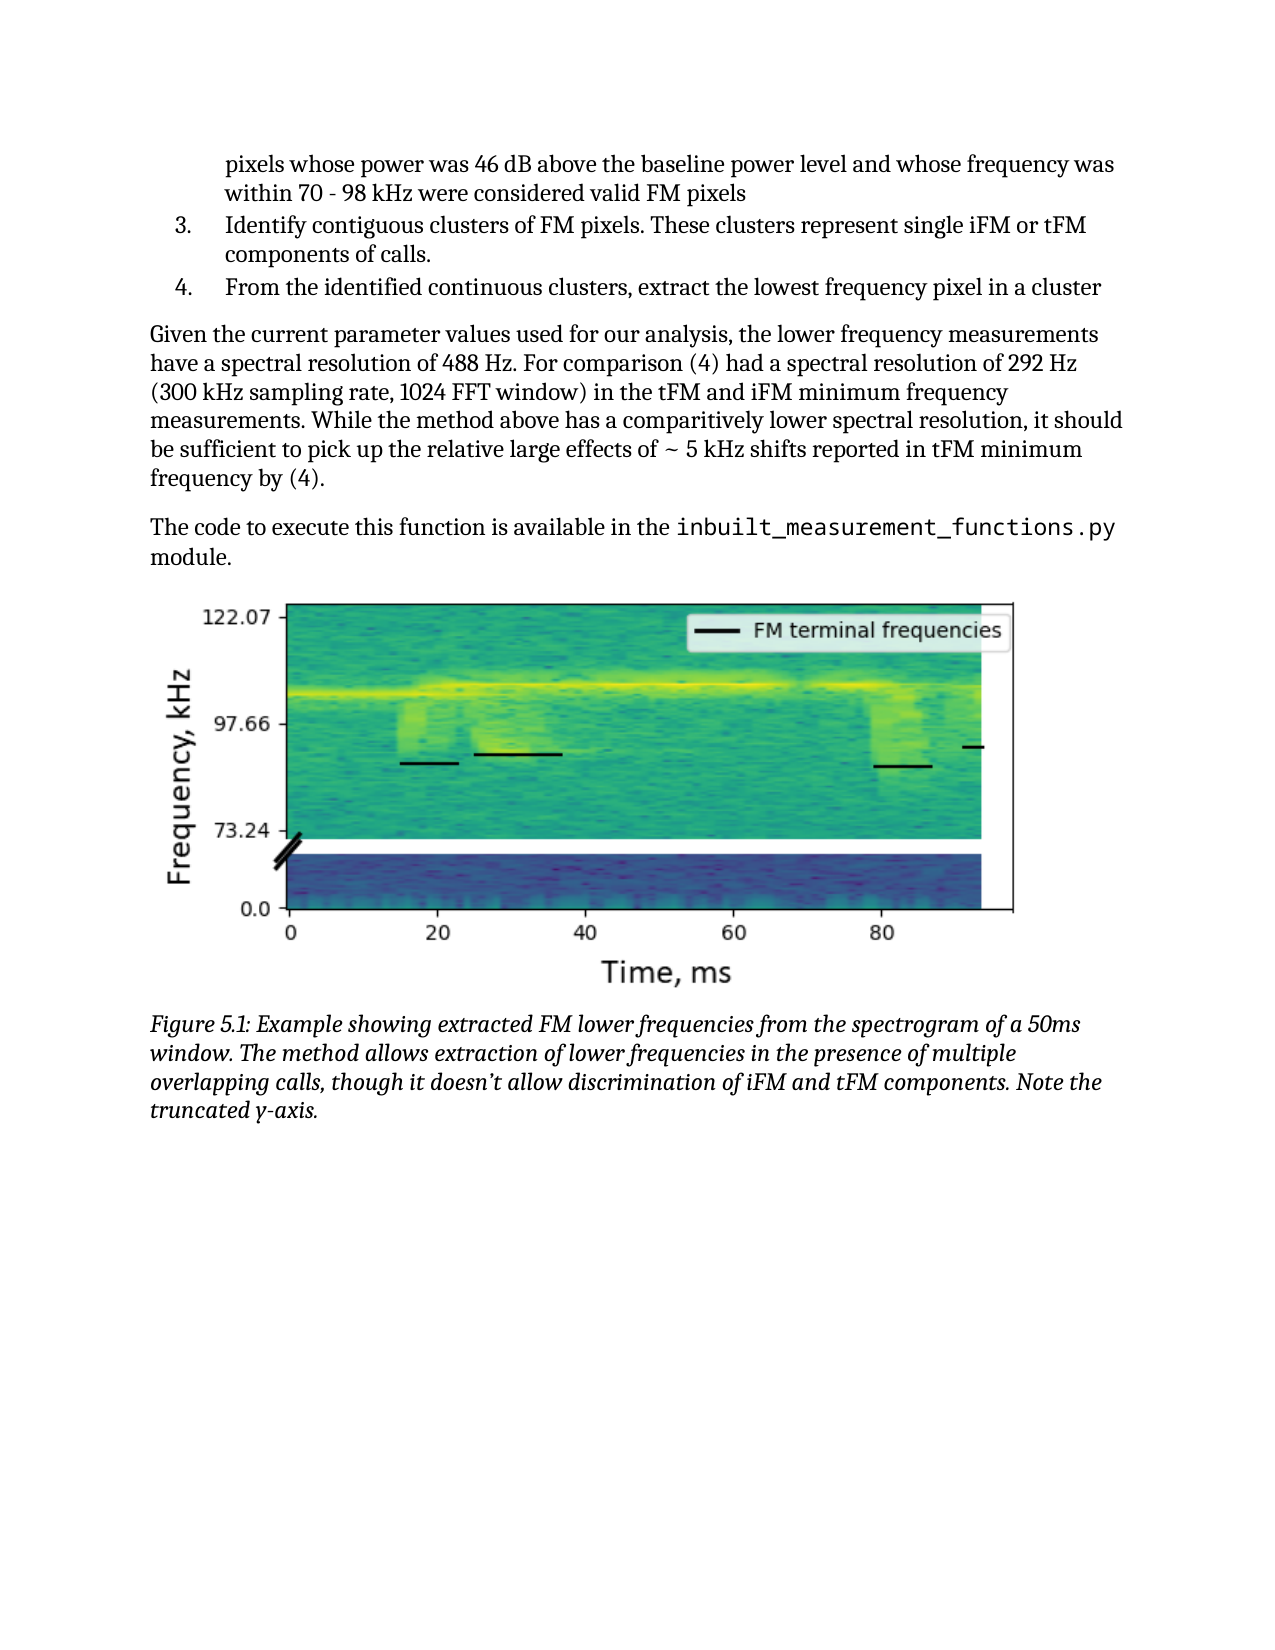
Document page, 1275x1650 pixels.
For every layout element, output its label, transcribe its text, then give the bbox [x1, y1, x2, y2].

text The code to execute this function is available in the inbuilt_measurement_functions.py module. [150, 511, 1125, 571]
list From the identified continuous clusters, extract the lowest frequency pixel in a cluster [175, 272, 1125, 301]
text Given the current parameter values used for our analysis, the lower frequency measurements have a spectral resolution of 488 Hz. For comparison (4) had a spectral resolution of 292 Hz (300 kHz sampling rate, 1024 FFT window) in the tFM and iFM minimum frequency measurements. While the method above has a comparitively lower spectral resolution, it should be sufficient to pick up the relative large effects of ~ 5 kHz shifts reported in tFM minimum frequency by (4). [150, 320, 1125, 492]
text Figure 5.1: Example showing extracted FM lower frequencies from the spectrogram of a 50ms window. The method allows extraction of lower frequencies in the presence of multiple overlapping calls, though it doesn’t allow discrimination of iFM and tFM components. Note the truncated y-axis. [150, 1010, 1125, 1125]
list Identify contiguous clusters of FM pixels. These clusters represent single iFM or tFM components of calls. [175, 211, 1125, 269]
picture [150, 590, 1025, 989]
